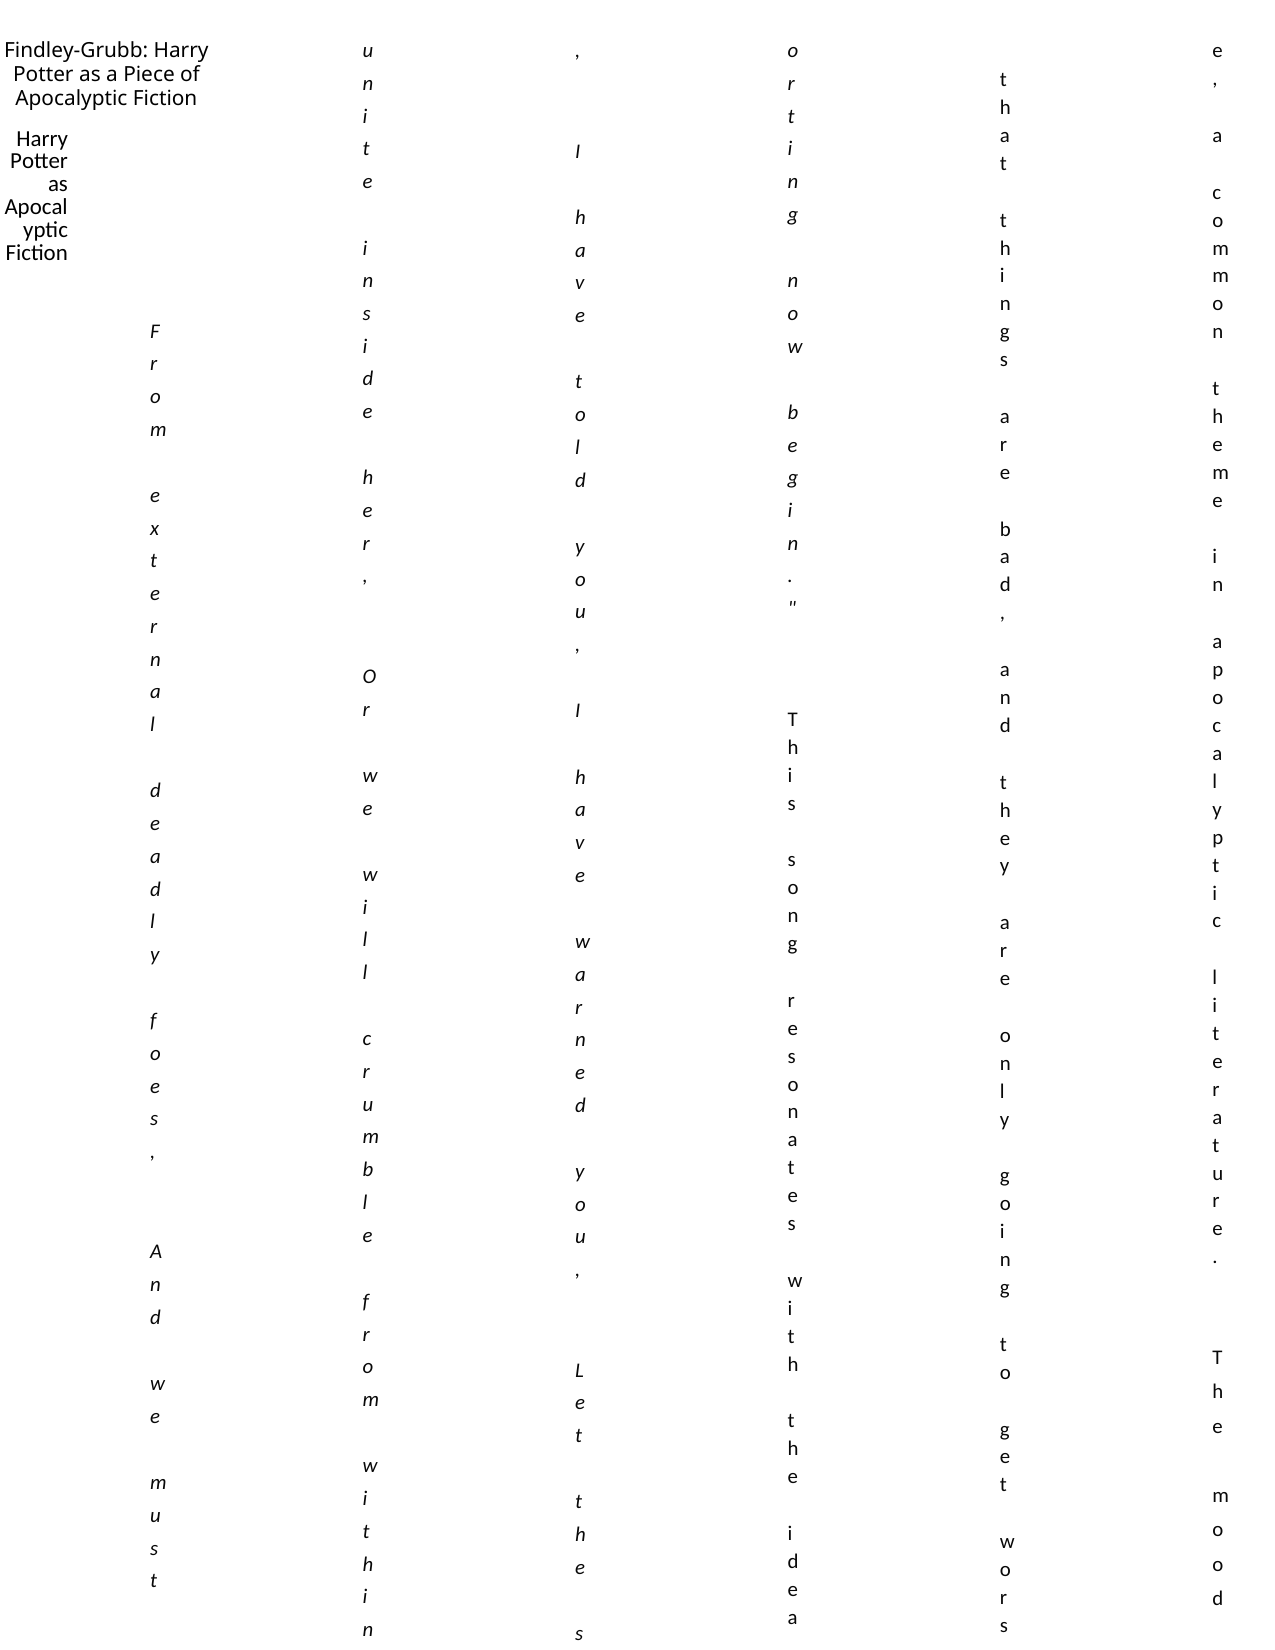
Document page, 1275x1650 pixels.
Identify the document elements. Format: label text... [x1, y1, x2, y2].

text Harry Potter as Apocalyptic Fiction [0, 128, 68, 266]
text Findley-Grubb: Harry Potter as a Piece of Apocalyptic Fiction [0, 37, 212, 111]
